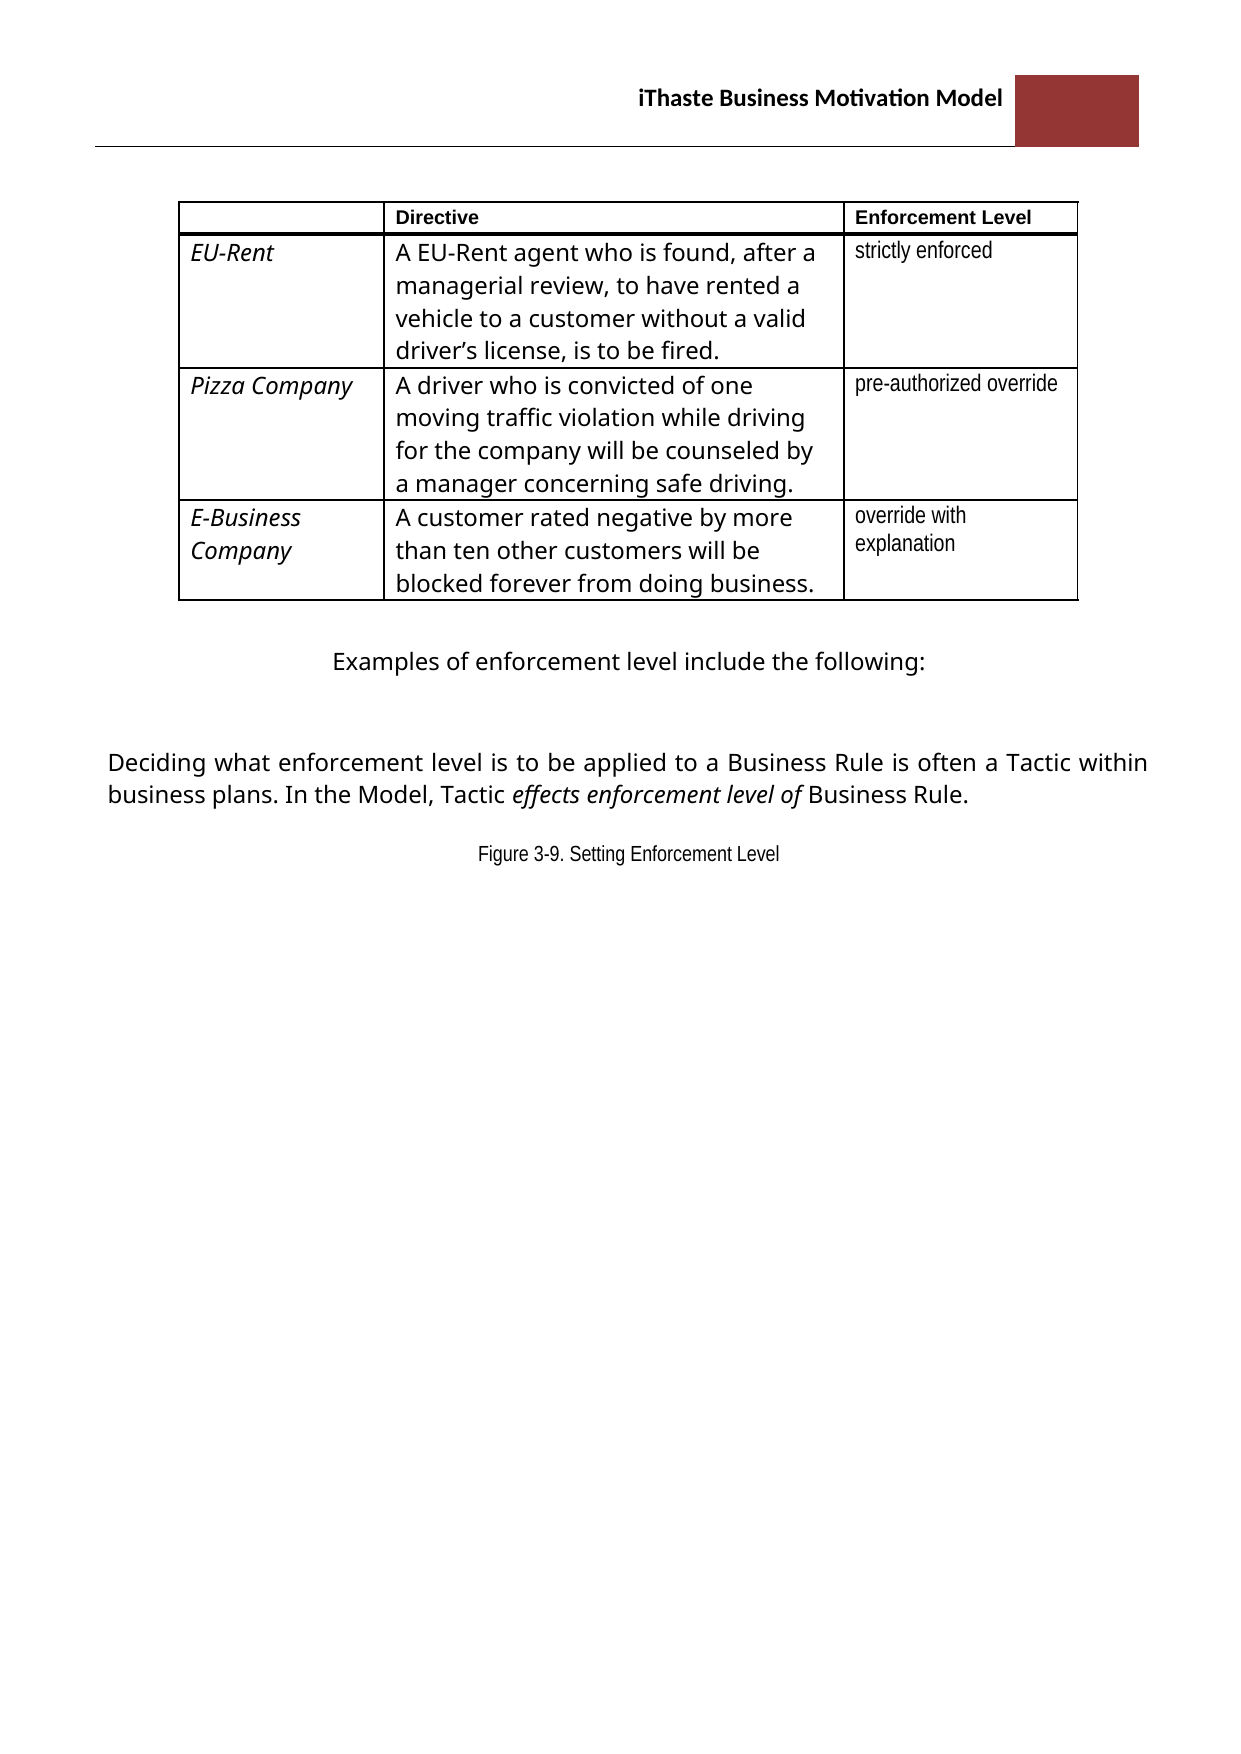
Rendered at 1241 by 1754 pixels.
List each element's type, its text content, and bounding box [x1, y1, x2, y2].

text Deciding what enforcement level is to be applied to a Business Rule is often a Tactic within business plans. In the Model, Tactic effects enforcement level of Business Rule. [107, 746, 1151, 811]
text Figure 3-9. Setting Enforcement Level [107, 841, 1151, 866]
text Examples of enforcement level include the following: [107, 188, 1151, 677]
